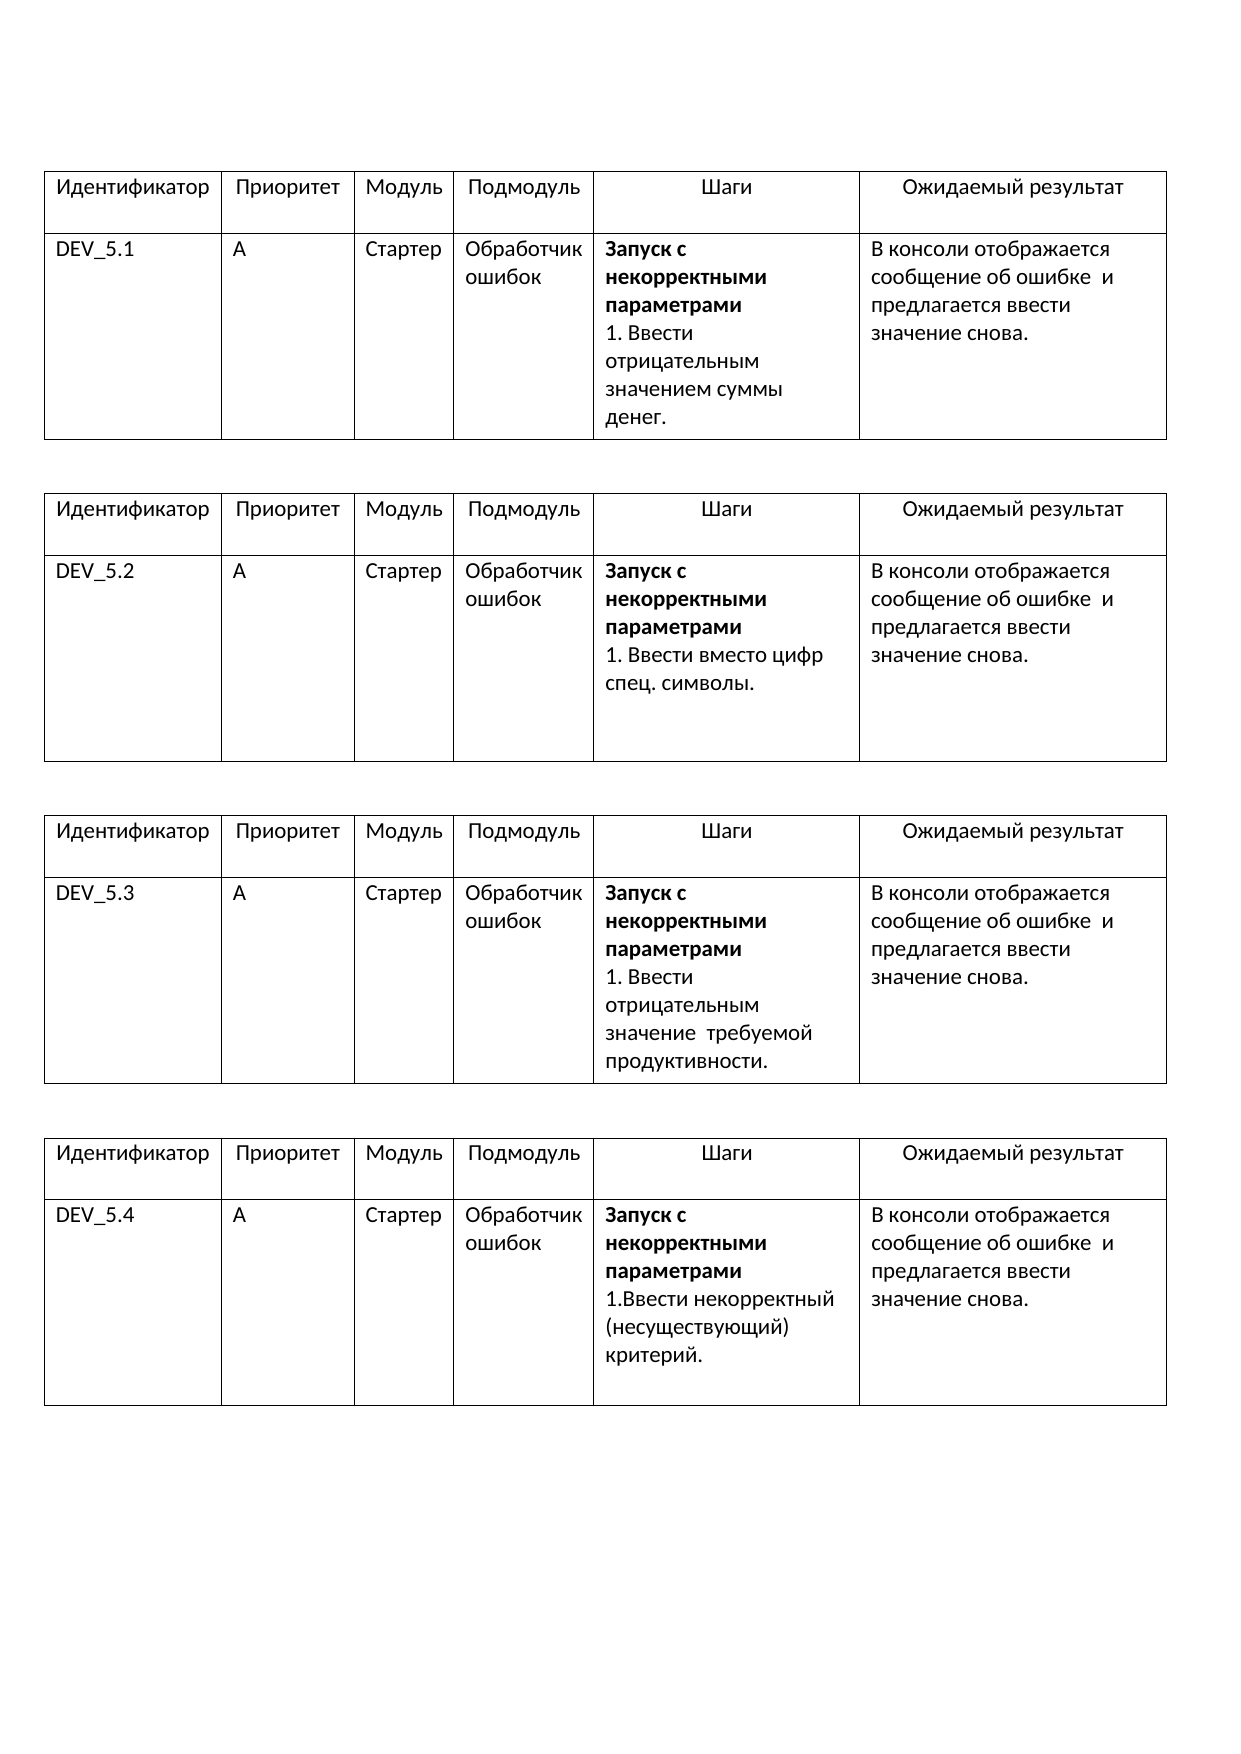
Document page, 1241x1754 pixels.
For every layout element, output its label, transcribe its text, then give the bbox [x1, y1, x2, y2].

table_header Ожидаемый результат [860, 494, 1166, 555]
table_cell A [222, 1200, 354, 1405]
table_header Подмодуль [454, 1139, 593, 1199]
table_cell DEV_5.2 [45, 556, 221, 761]
table_header Модуль [355, 172, 453, 233]
table_header Идентификатор [45, 1139, 221, 1199]
table_header Ожидаемый результат [860, 172, 1166, 233]
table_header Подмодуль [454, 494, 593, 555]
table_cell Стартер [355, 1200, 453, 1405]
table_header Приоритет [222, 1139, 354, 1199]
table_cell В консоли отображается сообщение об ошибке и предлагается ввести значение снова. [860, 234, 1166, 439]
table_cell A [222, 878, 354, 1083]
table_cell В консоли отображается сообщение об ошибке и предлагается ввести значение снова. [860, 878, 1166, 1083]
table_header Модуль [355, 1139, 453, 1199]
table_cell DEV_5.4 [45, 1200, 221, 1405]
table_header Модуль [355, 494, 453, 555]
table_header Идентификатор [45, 816, 221, 877]
table_cell В консоли отображается сообщение об ошибке и предлагается ввести значение снова. [860, 1200, 1166, 1405]
table_header Приоритет [222, 816, 354, 877]
table_header Шаги [594, 494, 859, 555]
table_header Модуль [355, 816, 453, 877]
table_cell Стартер [355, 234, 453, 439]
table_header Ожидаемый результат [860, 1139, 1166, 1199]
table_header Шаги [594, 172, 859, 233]
table_cell В консоли отображается сообщение об ошибке и предлагается ввести значение снова. [860, 556, 1166, 761]
table_header Приоритет [222, 494, 354, 555]
table_cell A [222, 556, 354, 761]
table_cell Запуск с некорректными параметрами 1. Ввести отрицательным значением суммы денег. [594, 234, 859, 439]
table_header Ожидаемый результат [860, 816, 1166, 877]
table_cell DEV_5.1 [45, 234, 221, 439]
table_cell DEV_5.3 [45, 878, 221, 1083]
table_header Шаги [594, 1139, 859, 1199]
table_cell Обработчик ошибок [454, 878, 593, 1083]
table_cell Обработчик ошибок [454, 234, 593, 439]
table_cell Запуск с некорректными параметрами 1. Ввести отрицательным значение требуемой продуктивности. [594, 878, 859, 1083]
table_cell Стартер [355, 878, 453, 1083]
table_cell Стартер [355, 556, 453, 761]
table_header Шаги [594, 816, 859, 877]
table_cell Обработчик ошибок [454, 1200, 593, 1405]
table_cell Обработчик ошибок [454, 556, 593, 761]
table_header Подмодуль [454, 816, 593, 877]
table_header Идентификатор [45, 172, 221, 233]
table_cell Запуск с некорректными параметрами 1.Ввести некорректный (несуществующий) критерий. [594, 1200, 859, 1405]
table_header Идентификатор [45, 494, 221, 555]
table_header Подмодуль [454, 172, 593, 233]
table_cell A [222, 234, 354, 439]
table_cell Запуск с некорректными параметрами 1. Ввести вместо цифр спец. символы. [594, 556, 859, 761]
table_header Приоритет [222, 172, 354, 233]
